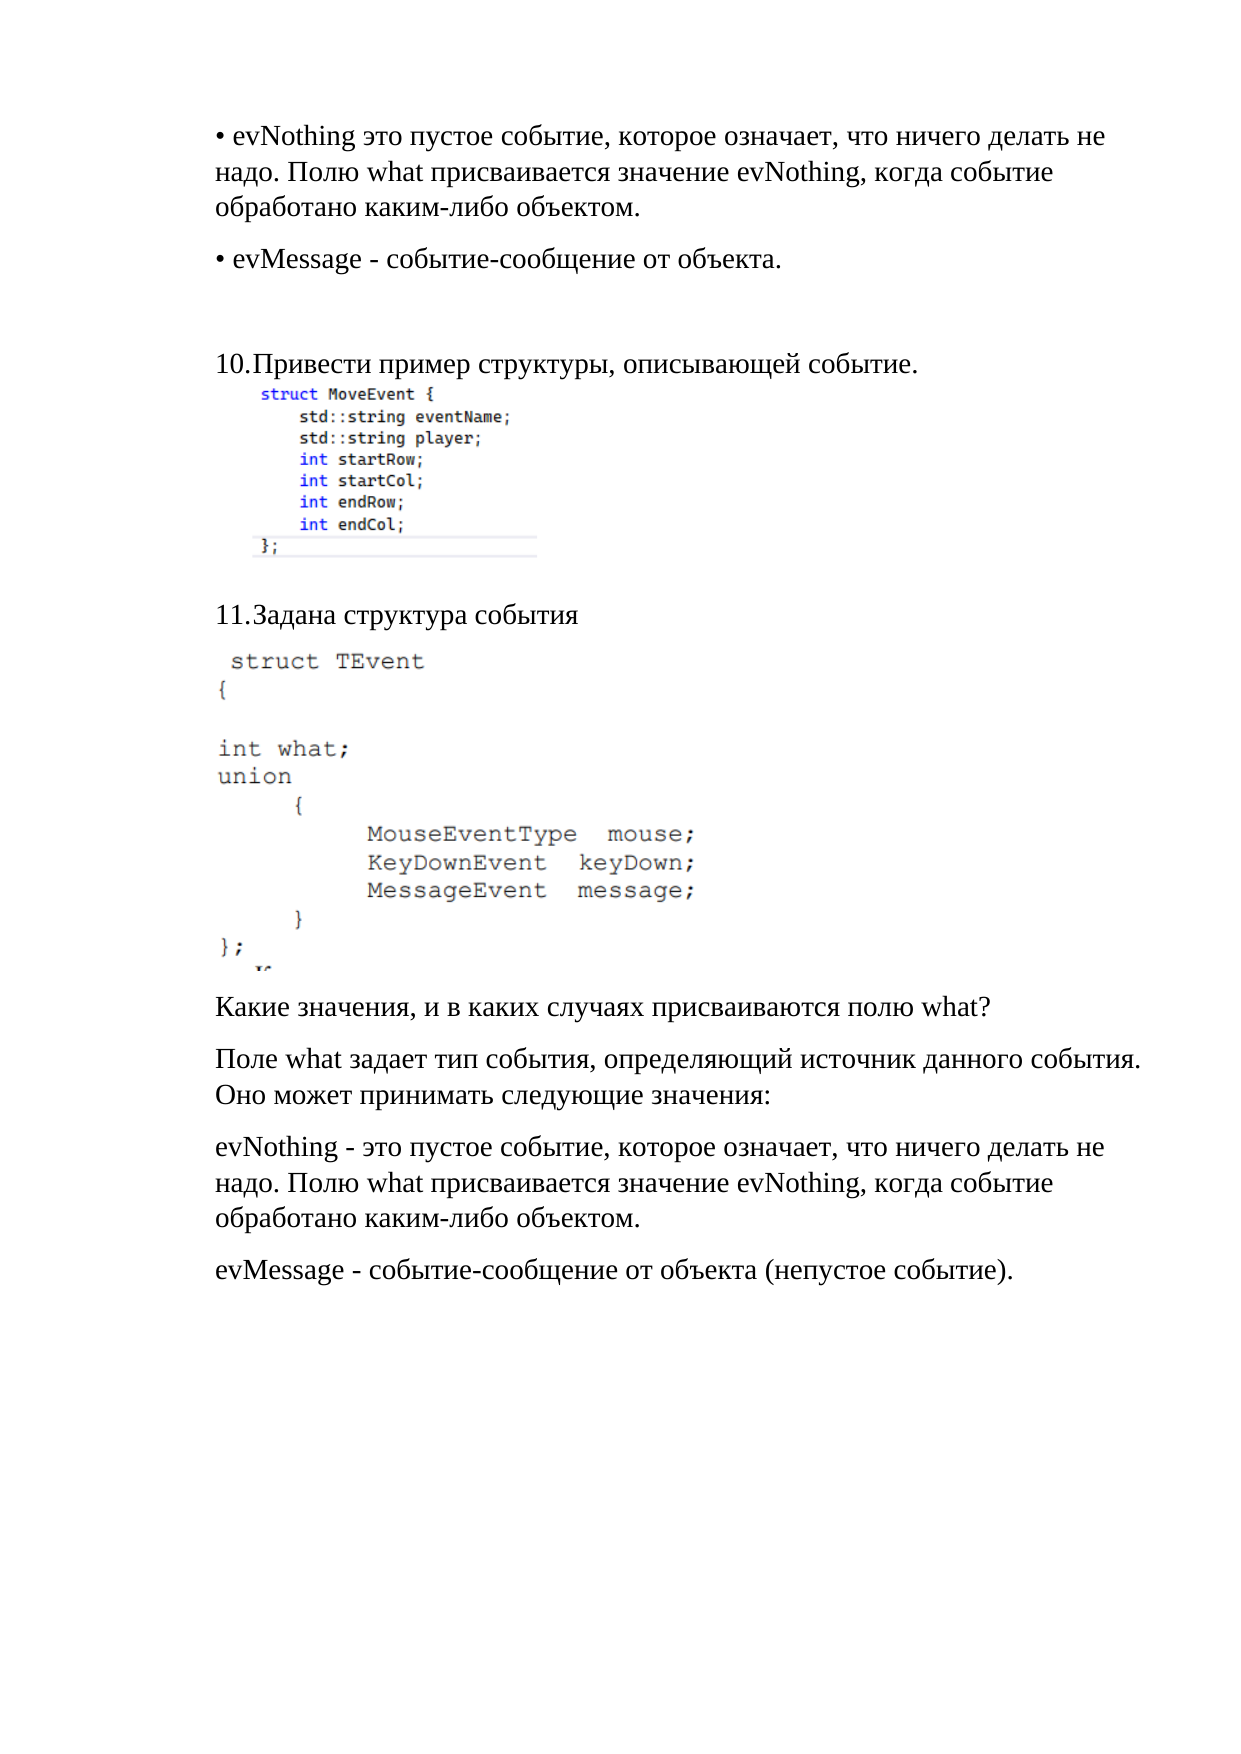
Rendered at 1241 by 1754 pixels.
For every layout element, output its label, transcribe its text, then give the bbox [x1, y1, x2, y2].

picture [252, 381, 538, 559]
text • evNothing это пустое событие, которое означает, что ничего делать не надо. Полю what присваивается значение evNothing, когда событие обработано каким-либо объектом. [215, 118, 1152, 223]
text Какие значения, и в каких случаях присваиваются полю what? [215, 989, 1152, 1023]
list Задана структура события [215, 597, 1152, 630]
text evMessage - событие-сообщение от объекта (непустое событие). [215, 1252, 1152, 1286]
picture [214, 727, 745, 971]
text Поле what задает тип события, определяющий источник данного события. Оно может принимать следующие значения: [215, 1042, 1152, 1111]
list Привести пример структуры, описывающей событие. [215, 346, 1152, 379]
picture [214, 648, 460, 709]
text evNothing - это пустое событие, которое означает, что ничего делать не надо. Полю what присваивается значение evNothing, когда событие обработано каким-либо объектом. [215, 1129, 1152, 1234]
text • evMessage - событие-сообщение от объекта. [215, 241, 1152, 275]
